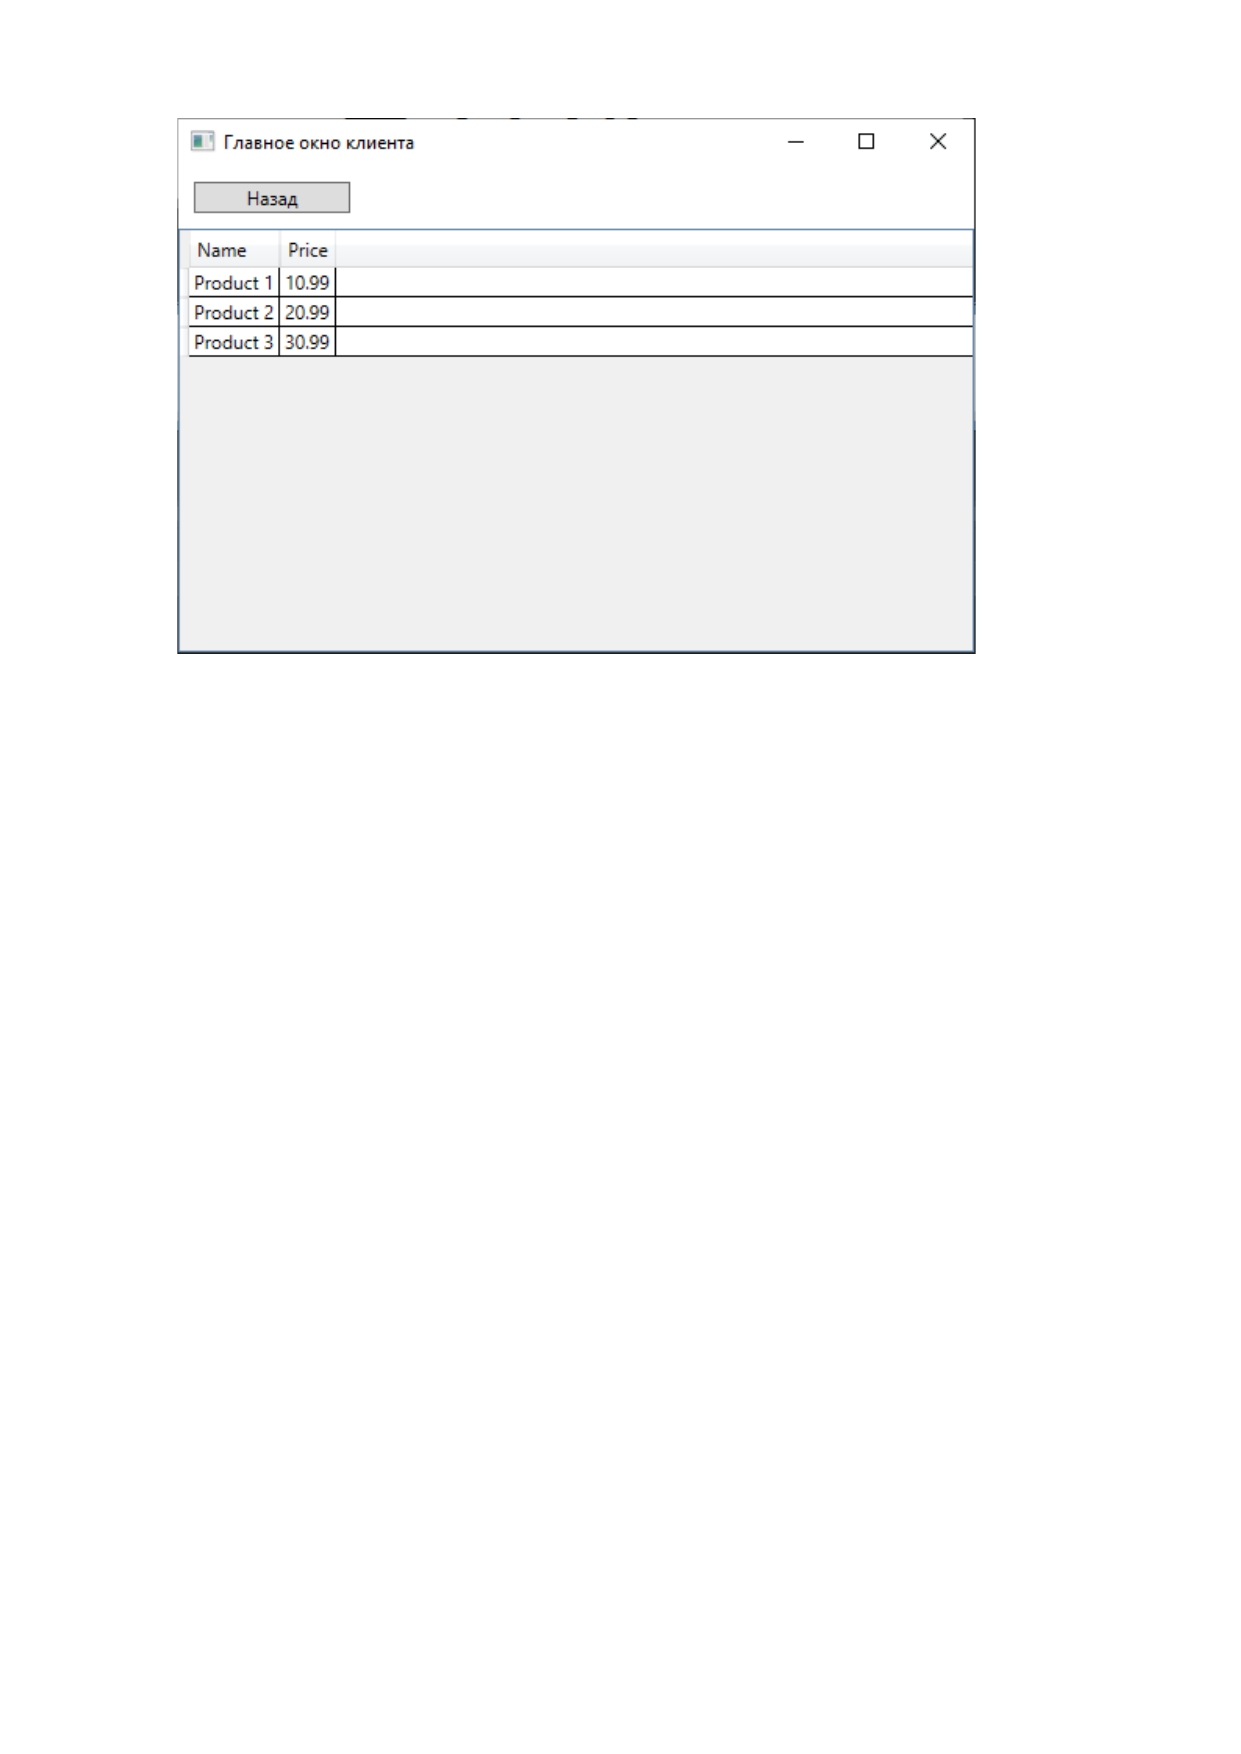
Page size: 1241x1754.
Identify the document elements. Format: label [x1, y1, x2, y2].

picture [177, 118, 976, 654]
